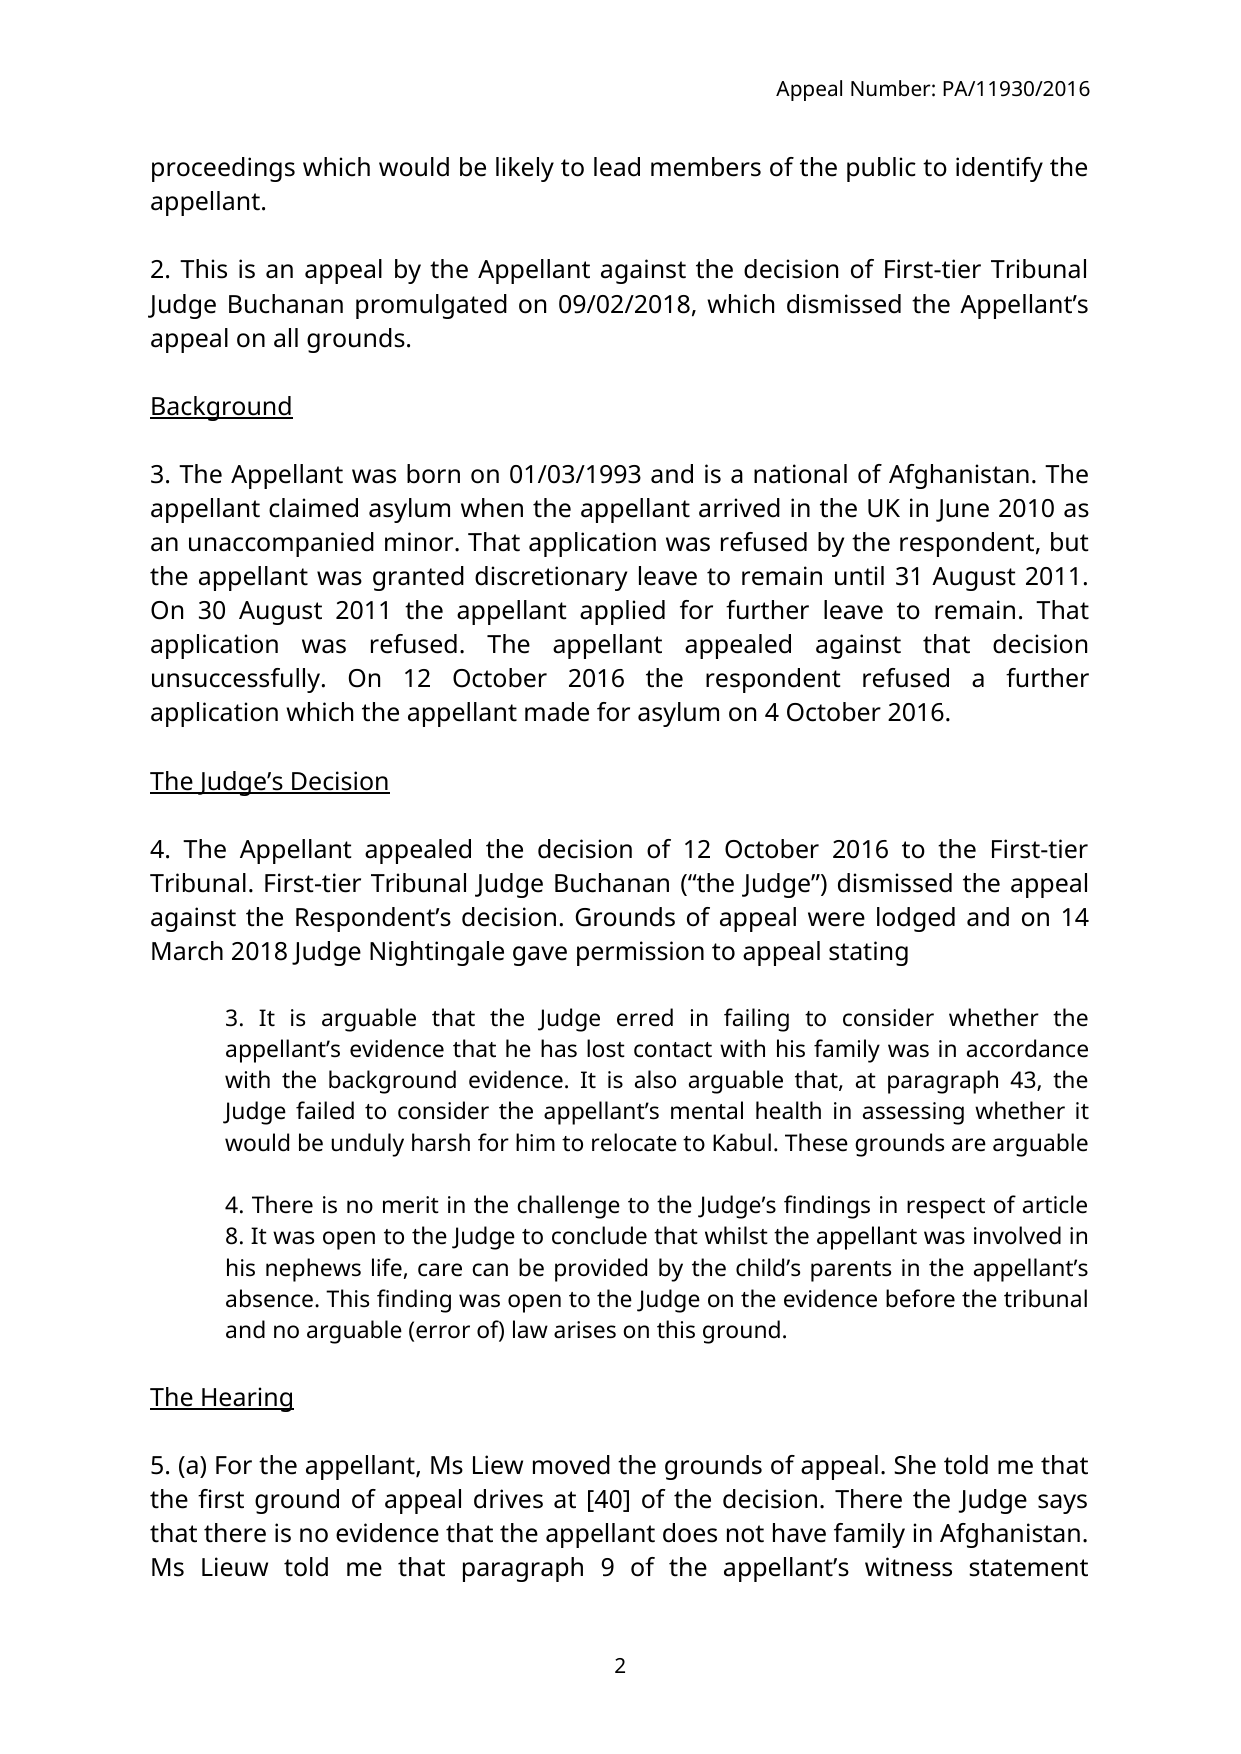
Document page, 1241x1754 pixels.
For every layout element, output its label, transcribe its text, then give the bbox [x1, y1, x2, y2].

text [150, 150, 1090, 218]
text Background [150, 388, 1090, 422]
text 4. The Appellant appealed the decision of 12 October 2016 to the First-tier Tribunal. First-tier Tribunal Judge Buchanan (“the Judge”) dismissed the appeal against the Respondent’s decision. Grounds of appeal were lodged and on 14 March 2018 Judge Nightingale gave permission to appeal stating [150, 831, 1090, 967]
text 3. The Appellant was born on 01/03/1993 and is a national of Afghanistan. The appellant claimed asylum when the appellant arrived in the UK in June 2010 as an unaccompanied minor. That application was refused by the respondent, but the appellant was granted discretionary leave to remain until 31 August 2011. On 30 August 2011 the appellant applied for further leave to remain. That application was refused. The appellant appealed against that decision unsuccessfully. On 12 October 2016 the respondent refused a further application which the appellant made for asylum on 4 October 2016. [150, 457, 1090, 729]
text 3. It is arguable that the Judge erred in failing to consider whether the appellant’s evidence that he has lost contact with his family was in accordance with the background evidence. It is also arguable that, at paragraph 43, the Judge failed to consider the appellant’s mental health in assessing whether it would be unduly harsh for him to relocate to Kabul. These grounds are arguable [225, 1002, 1090, 1158]
text 2. This is an appeal by the Appellant against the decision of First-tier Tribunal Judge Buchanan promulgated on 09/02/2018, which dismissed the Appellant’s appeal on all grounds. [150, 252, 1090, 354]
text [150, 1447, 1090, 1584]
text 4. There is no merit in the challenge to the Judge’s findings in respect of article 8. It was open to the Judge to conclude that whilst the appellant was involved in his nephews life, care can be provided by the child’s parents in the appellant’s absence. This finding was open to the Judge on the evidence before the tribunal and no arguable (error of) law arises on this ground. [225, 1189, 1090, 1345]
text The Hearing [150, 1379, 1090, 1413]
text The Judge’s Decision [150, 763, 1090, 797]
